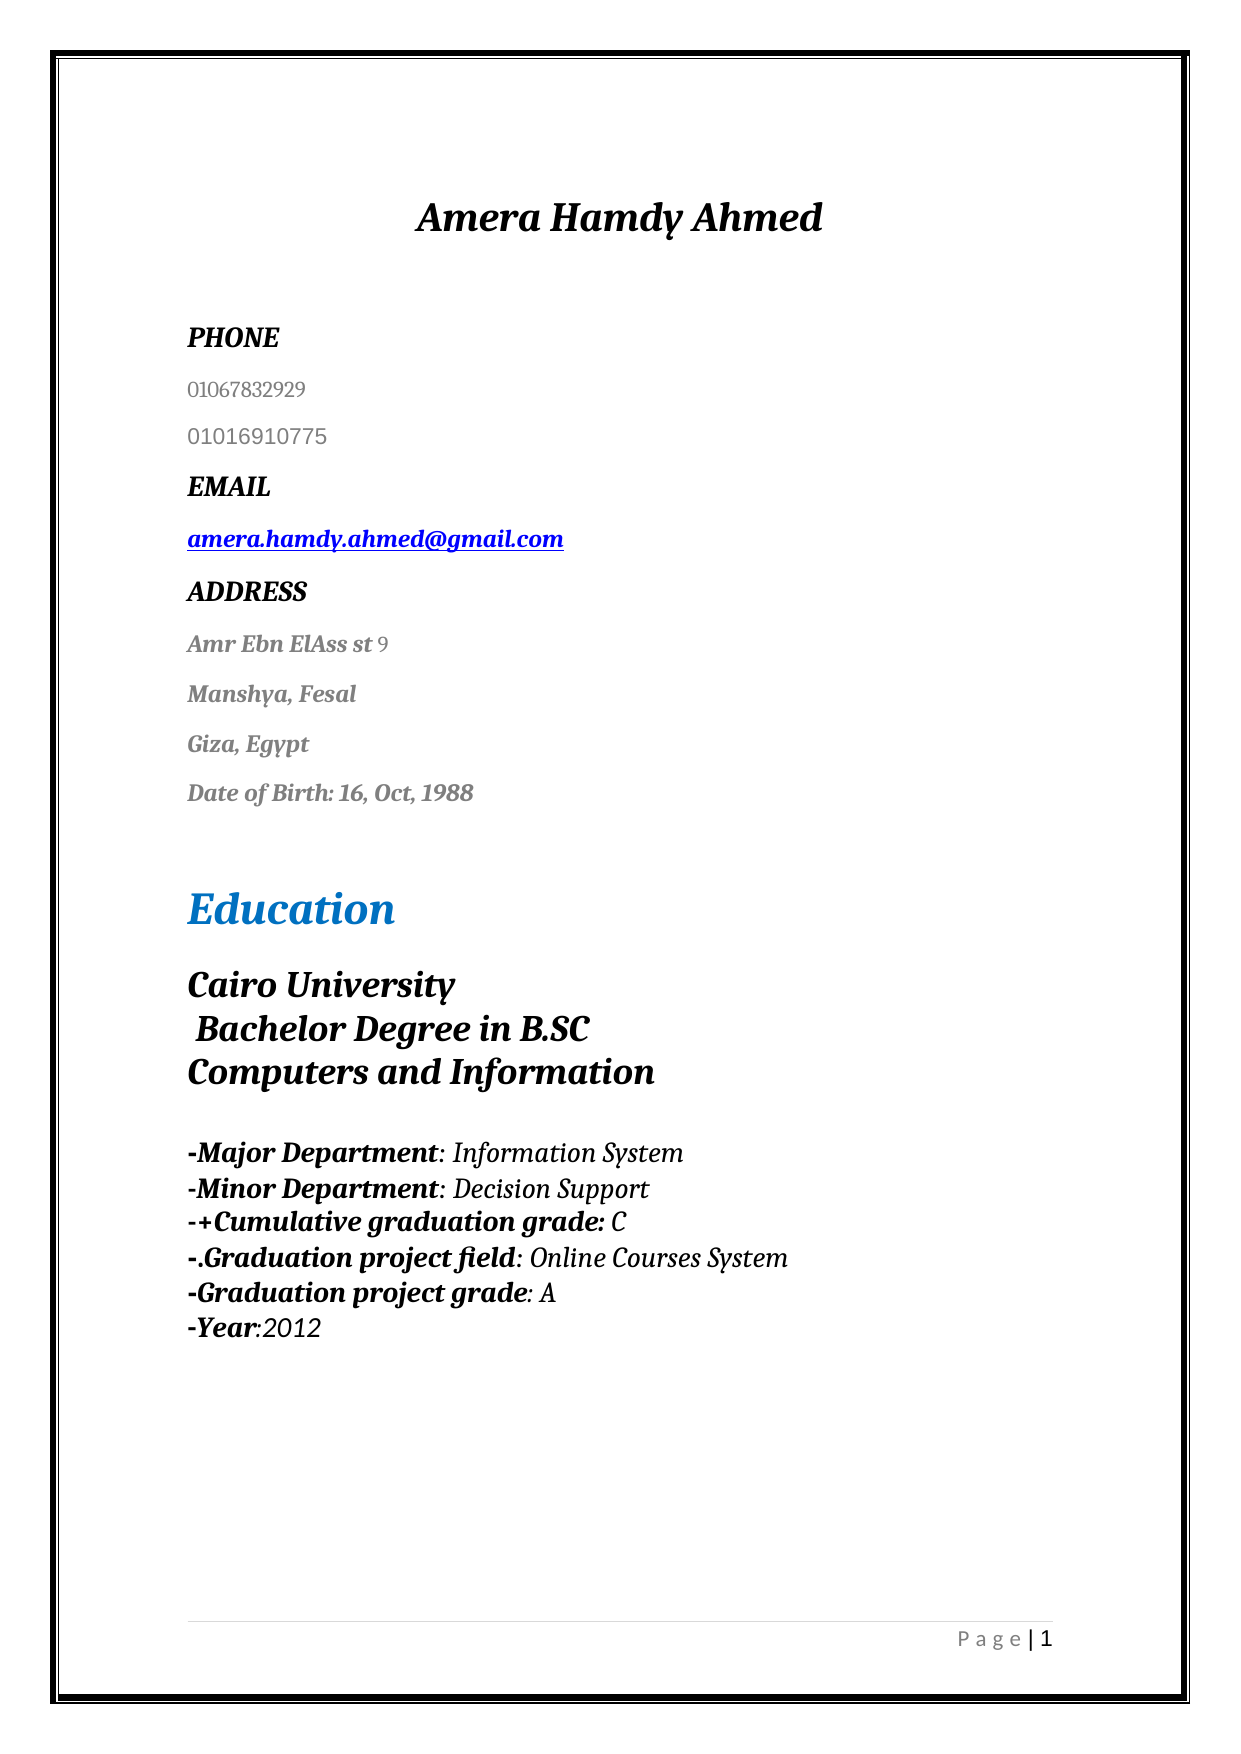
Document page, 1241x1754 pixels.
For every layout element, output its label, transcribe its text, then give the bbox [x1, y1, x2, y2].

text Amera Hamdy Ahmed [187, 194, 1053, 242]
text 01067832929 [187, 376, 1053, 403]
text Date of Birth: 16, Oct, 1988 [187, 779, 1053, 808]
text Graduation project field: Online Courses System.- [187, 1239, 1053, 1275]
text Education [187, 883, 1053, 936]
text Graduation project grade: A- [187, 1275, 1053, 1309]
text Cairo University [187, 964, 1053, 1007]
text Year:2012- [187, 1309, 1053, 1345]
text Bachelor Degree in B.SC [187, 1007, 1053, 1050]
text ADDRESS [187, 575, 1053, 608]
text EMAIL [187, 470, 1053, 504]
text Major Department: Information System- [187, 1134, 1053, 1170]
text Cumulative graduation grade: C+- [187, 1206, 1053, 1239]
text 9 Amr Ebn ElAss st [187, 630, 1053, 659]
text 01016910775 [187, 423, 1053, 449]
text amera.hamdy.ahmed@gmail.com [187, 525, 1053, 554]
text Computers and Information [187, 1050, 1053, 1093]
text PHONE [187, 321, 1053, 355]
text Manshya, Fesal [187, 680, 1053, 709]
text Giza, Egypt [187, 729, 1053, 758]
text Minor Department: Decision Support- [187, 1170, 1053, 1206]
